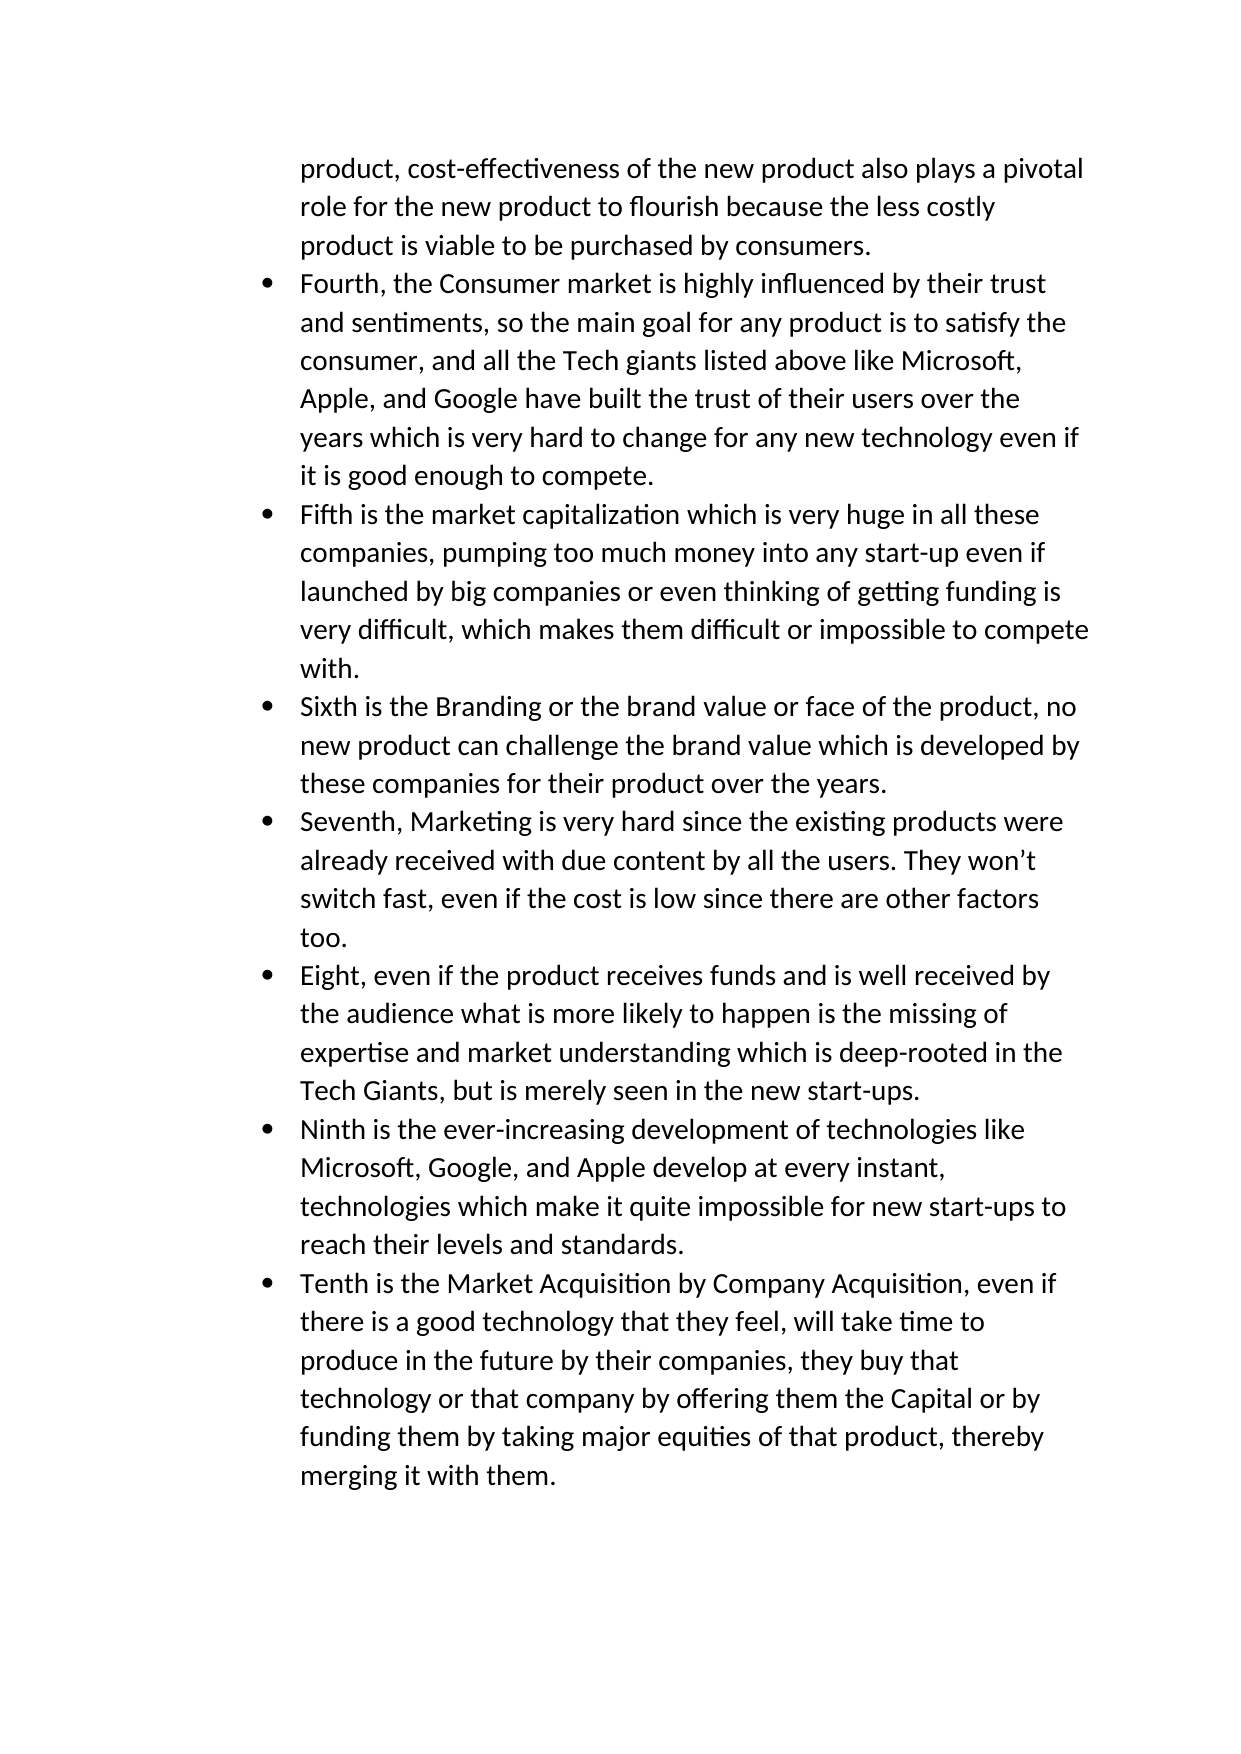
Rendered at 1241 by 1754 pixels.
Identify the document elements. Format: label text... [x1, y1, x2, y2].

list Seventh, Marketing is very hard since the existing products were already received with due content by all the users. They won’t switch fast, even if the cost is low since there are other factors too. [262, 803, 1090, 954]
list Sixth is the Branding or the brand value or face of the product, no new product can challenge the brand value which is developed by these companies for their product over the years. [262, 688, 1090, 801]
list Fourth, the Consumer market is highly influenced by their trust and sentiments, so the main goal for any product is to satisfy the consumer, and all the Tech giants listed above like Microsoft, Apple, and Google have built the trust of their users over the years which is very hard to change for any new technology even if it is good enough to compete. [262, 265, 1090, 493]
list Eight, even if the product receives funds and is well received by the audience what is more likely to happen is the missing of expertise and market understanding which is deep-rooted in the Tech Giants, but is merely seen in the new start-ups. [262, 957, 1090, 1108]
list Fifth is the market capitalization which is very huge in all these companies, pumping too much money into any start-up even if launched by big companies or even thinking of getting funding is very difficult, which makes them difficult or impossible to compete with. [262, 496, 1090, 685]
list Ninth is the ever-increasing development of technologies like Microsoft, Google, and Apple develop at every instant, technologies which make it quite impossible for new start-ups to reach their levels and standards. [262, 1111, 1090, 1262]
list Tenth is the Market Acquisition by Company Acquisition, even if there is a good technology that they feel, will take time to produce in the future by their companies, they buy that technology or that company by offering them the Capital or by funding them by taking major equities of that product, thereby merging it with them. [262, 1265, 1090, 1492]
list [262, 150, 1090, 262]
